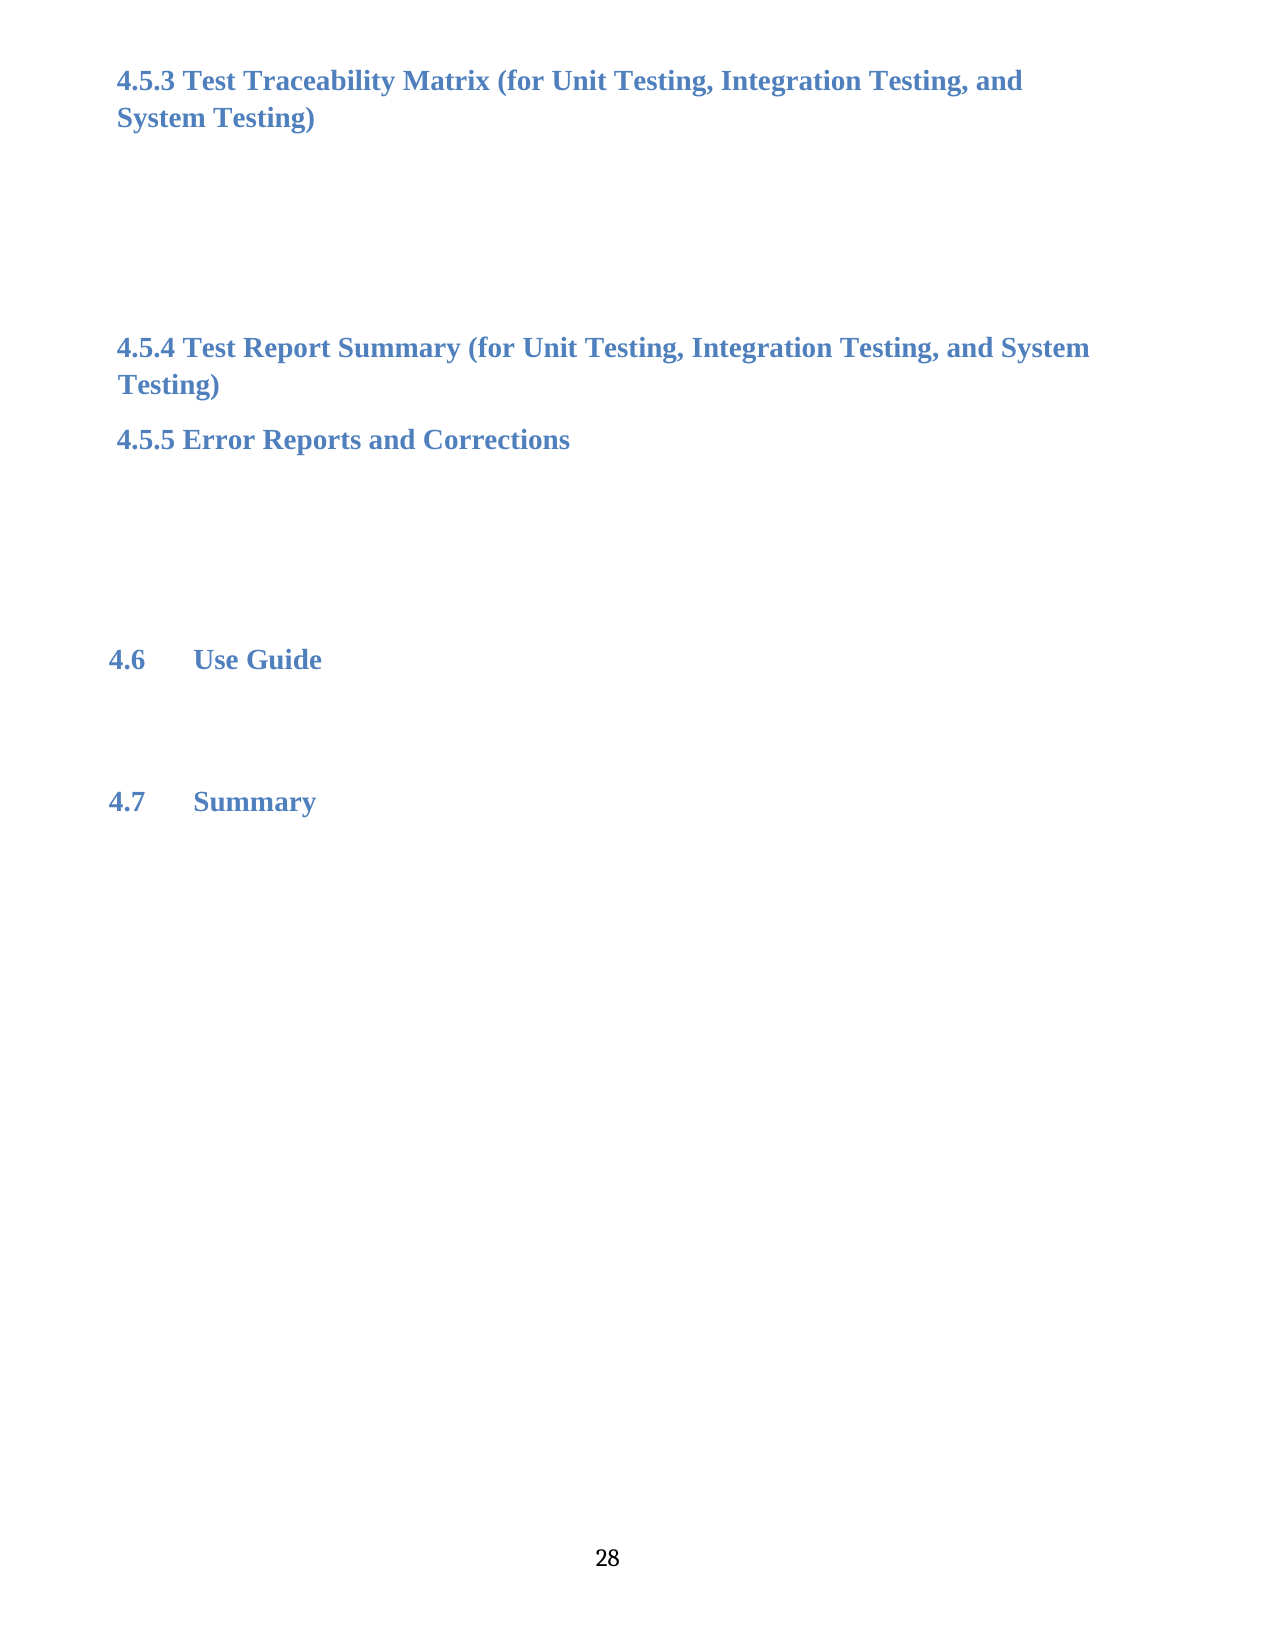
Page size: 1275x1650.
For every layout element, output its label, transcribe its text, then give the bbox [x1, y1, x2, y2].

text 4.5.3 Test Traceability Matrix (for Unit Testing, Integration Testing, and [117, 63, 1097, 97]
text 4.7 Summary [109, 784, 1097, 817]
text 4.5.4 Test Report Summary (for Unit Testing, Integration Testing, and System Testing) [117, 330, 1097, 401]
text 4.5.5 Error Reports and Corrections [117, 422, 1097, 456]
text 4.6 Use Guide [109, 642, 1097, 676]
text System Testing) [117, 100, 1097, 133]
